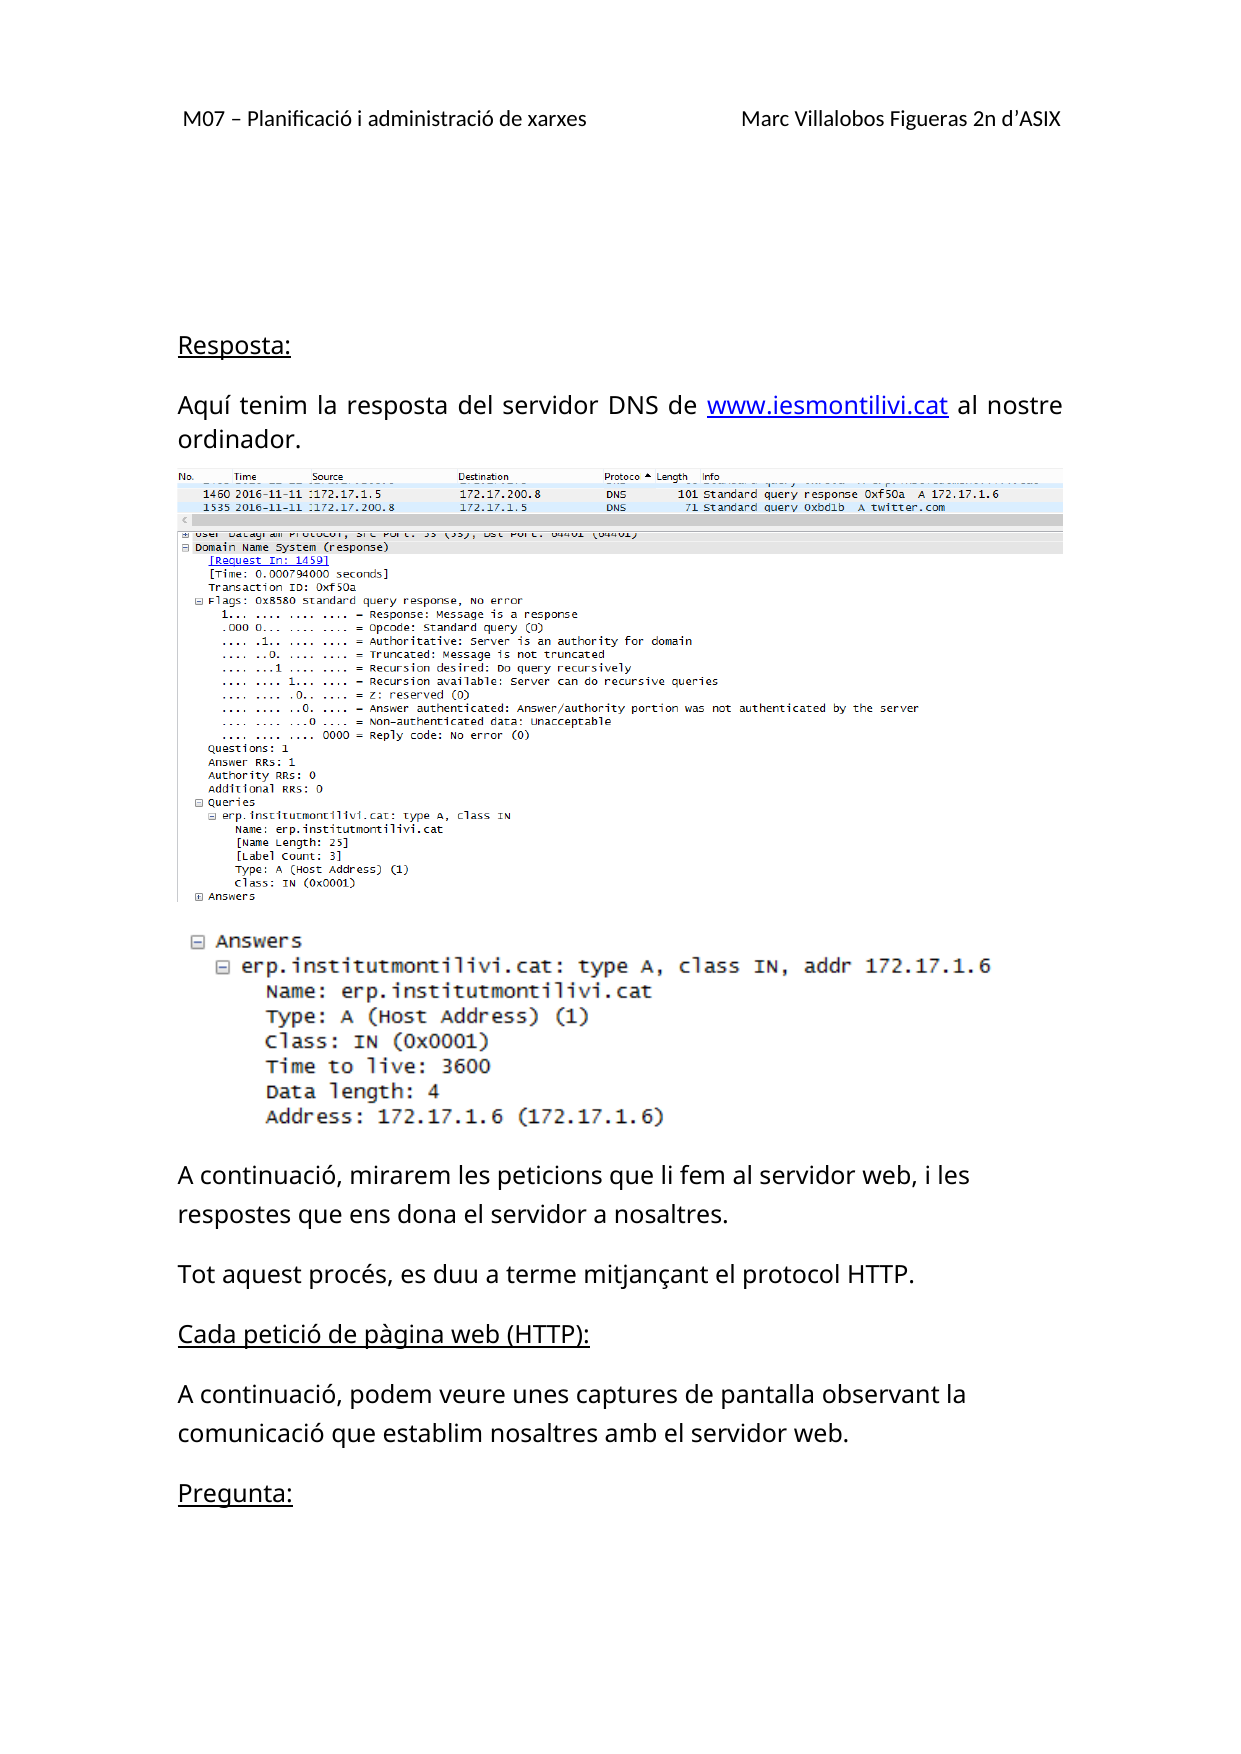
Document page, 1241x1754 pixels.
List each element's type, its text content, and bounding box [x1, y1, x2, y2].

text A continuació, mirarem les peticions que li fem al servidor web, i les respostes que ens dona el servidor a nosaltres. [177, 1158, 1063, 1231]
picture [177, 468, 1063, 902]
text Aquí tenim la resposta del servidor DNS de www.iesmontilivi.cat al nostre ordinador. [177, 388, 1063, 456]
text Pregunta: [177, 1476, 1063, 1510]
text Cada petició de pàgina web (HTTP): [177, 1317, 1063, 1351]
text Resposta: [177, 328, 1063, 362]
text Tot aquest procés, es duu a terme mitjançant el protocol HTTP. [177, 1257, 1063, 1291]
text A continuació, podem veure unes captures de pantalla observant la comunicació que establim nosaltres amb el servidor web. [177, 1377, 1063, 1450]
picture [177, 926, 1046, 1133]
